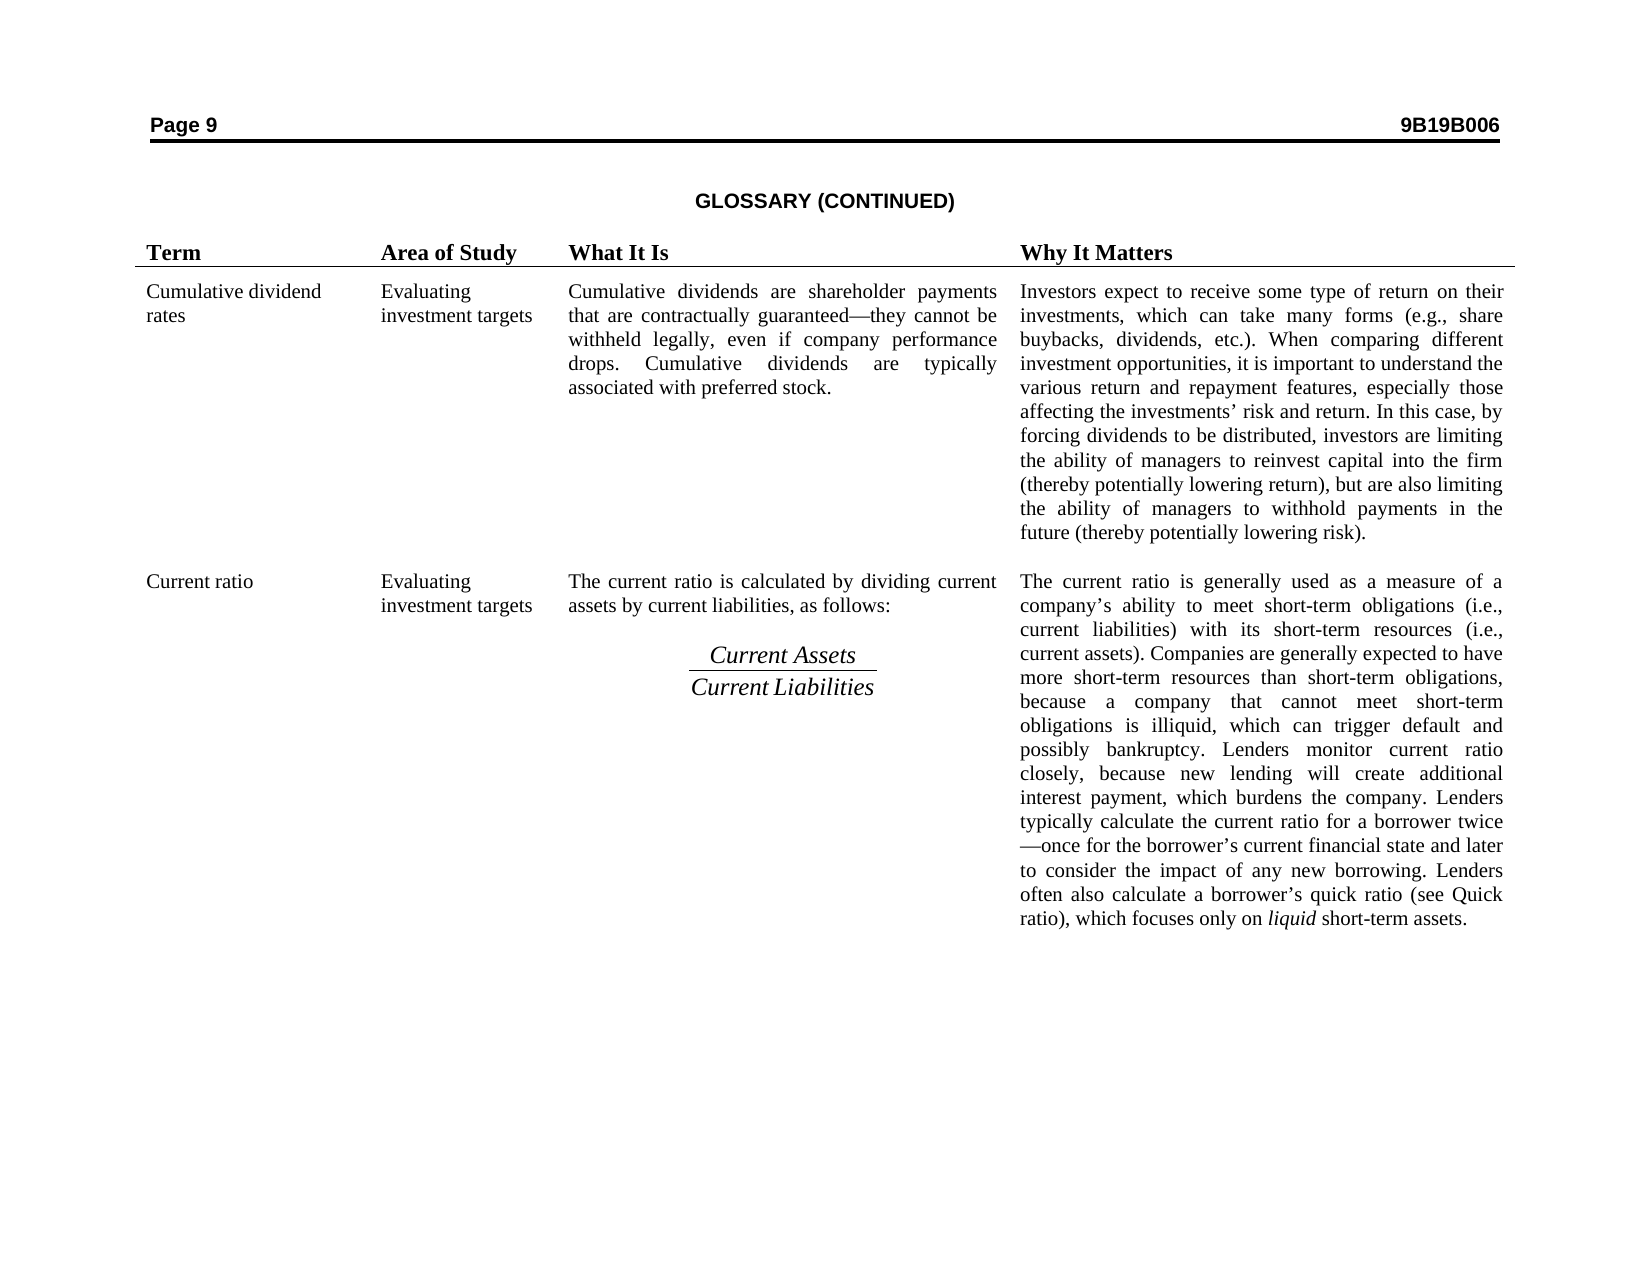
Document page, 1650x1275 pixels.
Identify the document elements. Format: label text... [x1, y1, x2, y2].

table_cell Cumulative dividends are shareholder payments that are contractually guaranteed—they cannot be withheld legally, even if company performance drops. Cumulative dividends are typically associated with preferred stock. [557, 267, 1009, 556]
table_cell The current ratio is calculated by dividing current assets by current liabilities, as follows: [557, 556, 1009, 942]
table_cell Investors expect to receive some type of return on their investments, which can take many forms (e.g., share buybacks, dividends, etc.). When comparing different investment opportunities, it is important to understand the various return and repayment features, especially those affecting the investments’ risk and return. In this case, by forcing dividends to be distributed, investors are limiting the ability of managers to reinvest capital into the firm (thereby potentially lowering return), but are also limiting the ability of managers to withhold payments in the future (thereby potentially lowering risk). [1009, 267, 1515, 556]
table_cell Current ratio [135, 556, 369, 942]
table_cell The current ratio is generally used as a measure of a company’s ability to meet short-term obligations (i.e., current liabilities) with its short-term resources (i.e., current assets). Companies are generally expected to have more short-term resources than short-term obligations, because a company that cannot meet short-term obligations is illiquid, which can trigger default and possibly bankruptcy. Lenders monitor current ratio closely, because new lending will create additional interest payment, which burdens the company. Lenders typically calculate the current ratio for a borrower twice—once for the borrower’s current financial state and later to consider the impact of any new borrowing. Lenders often also calculate a borrower’s quick ratio (see Quick ratio), which focuses only on liquid short-term assets. [1009, 556, 1515, 942]
table_header What It Is [557, 239, 1009, 266]
table_header Area of Study [369, 239, 557, 266]
text GLOSSARY (continued) [150, 189, 1500, 213]
table_header Term [135, 239, 369, 266]
table_cell Evaluating investment targets [369, 556, 557, 942]
table_cell Cumulative dividend rates [135, 267, 369, 556]
table_header Why It Matters [1009, 239, 1515, 266]
table_cell Evaluating investment targets [369, 267, 557, 556]
